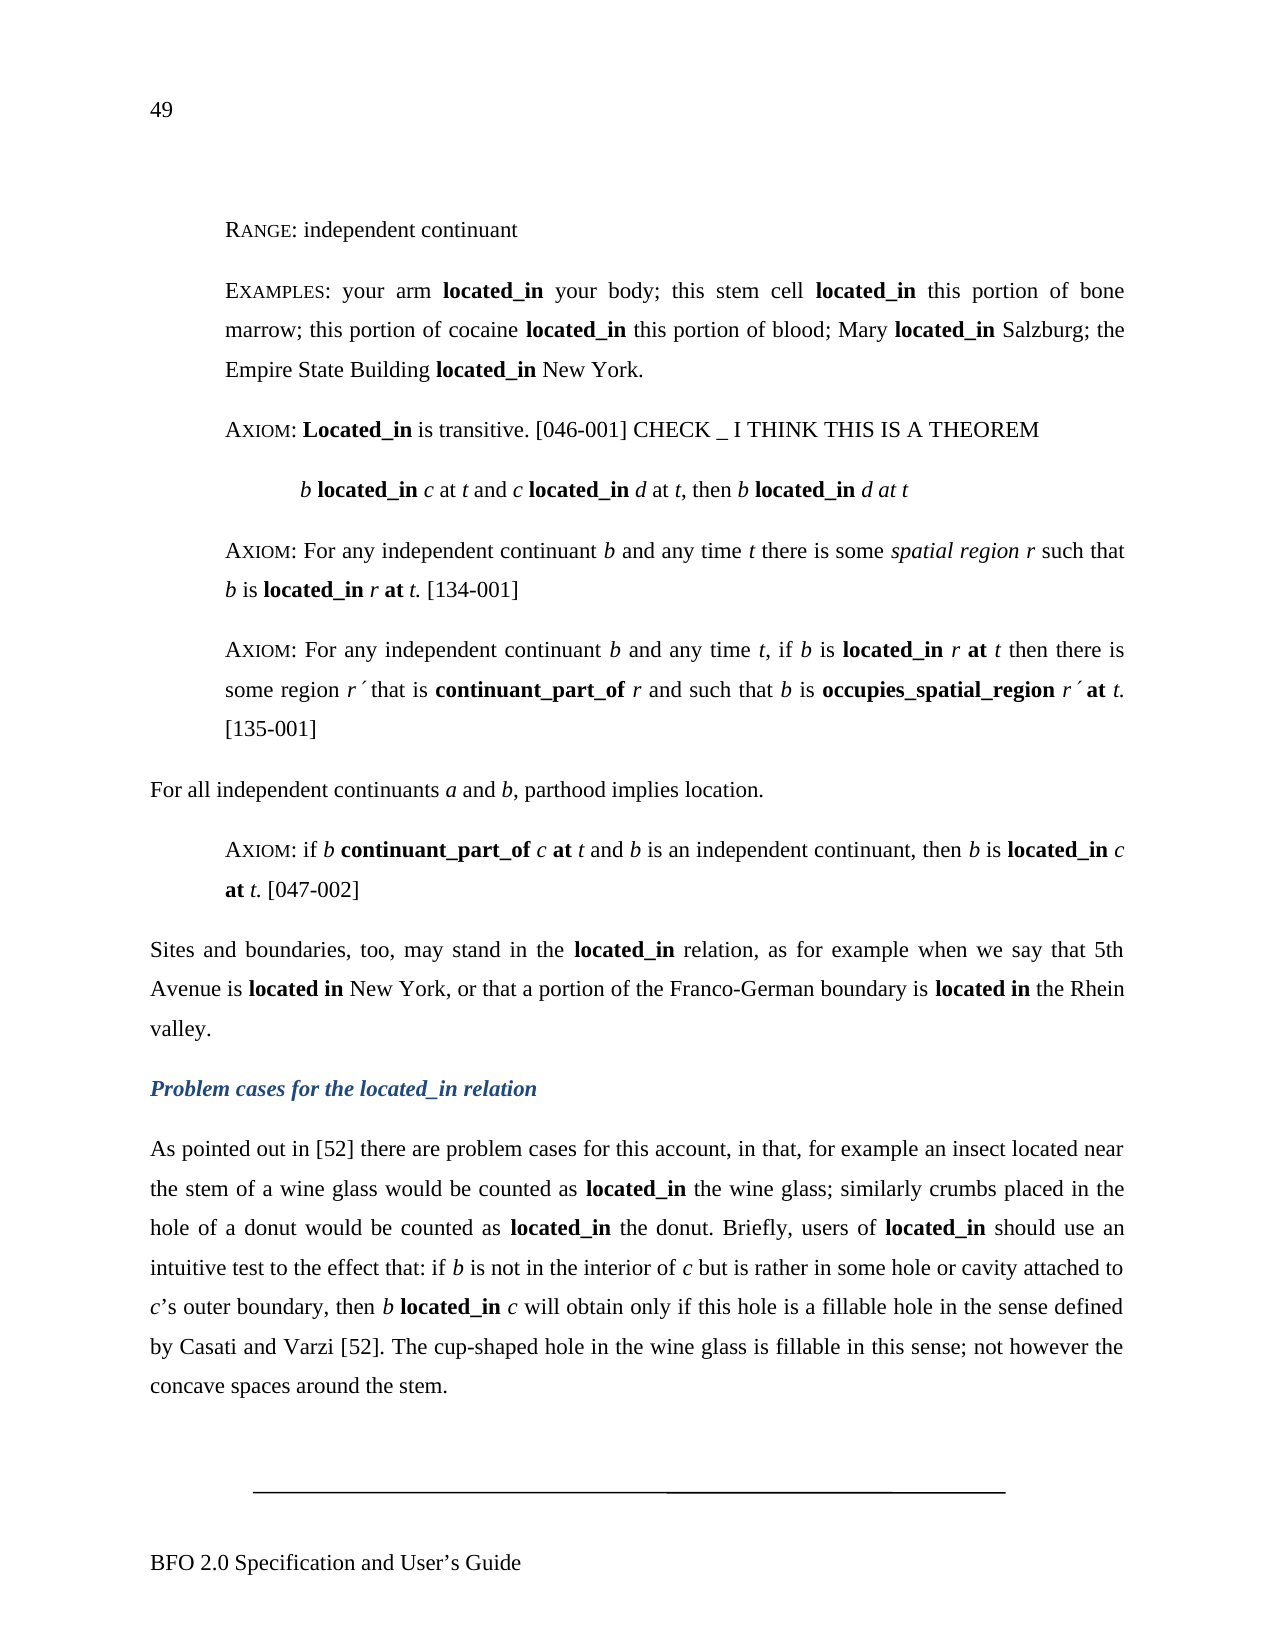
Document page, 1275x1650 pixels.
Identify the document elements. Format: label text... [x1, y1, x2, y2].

text Axiom: For any independent continuant b and any time t, if b is located_in r at t then there is some region r that is continuant_part_of r and such that b is occupies_spatial_region r at t. [135-001]] [225, 637, 1125, 742]
text as(independent continuant)[Axiom: For any independent continuant b and any time t there is some spatial region r such that b is located_in r at t. [134-001] [225, 537, 1125, 603]
text For all independent continuants a and b, parthood implies location. [150, 776, 1125, 802]
subtitle Problem cases for the located_in relation [150, 1075, 1125, 1102]
text a(located_in)[Range: independent continuant] [225, 217, 1125, 243]
text at(continuant_part_of)[Axiom: if b continuant_part_of c at t and b is an independent continuant, then b is located_in c at t. [047-002] ] [225, 836, 1125, 902]
text b located_in c at t and c located_in d at t, then b located_in d at t*/] [300, 476, 1125, 503]
text at(located_in)[Axiom: Located_in is transitive. [046-001] /*CHECK _ I THINK THIS IS A THEOREM [225, 416, 1125, 442]
text Sites and boundaries, too, may stand in the located_in relation, as for example when we say that 5th Avenue is located in New York, or that a portion of the Franco-German boundary is located in the Rhein valley. [150, 936, 1125, 1041]
text As pointed out in [52] there are problem cases for this account, in that, for example an insect located near the stem of a wine glass would be counted as located_in the wine glass; similarly crumbs placed in the hole of a donut would be counted as located_in the donut. Briefly, users of located_in should use an intuitive test to the effect that: if b is not in the interior of c but is rather in some hole or cavity attached to c’s outer boundary, then b located_in c will obtain only if this hole is a fillable hole in the sense defined by Casati and Varzi [52]. The cup-shaped hole in the wine glass is fillable in this sense; not however the concave spaces around the stem. [150, 1136, 1125, 1399]
text as(located_in)[Examples: your arm located_in your body\; this stem cell located_in this portion of bone marrow\; this portion of cocaine located_in this portion of blood\; Mary located_in Salzburg\; the Empire State Building located_in New York. ] [225, 277, 1125, 382]
